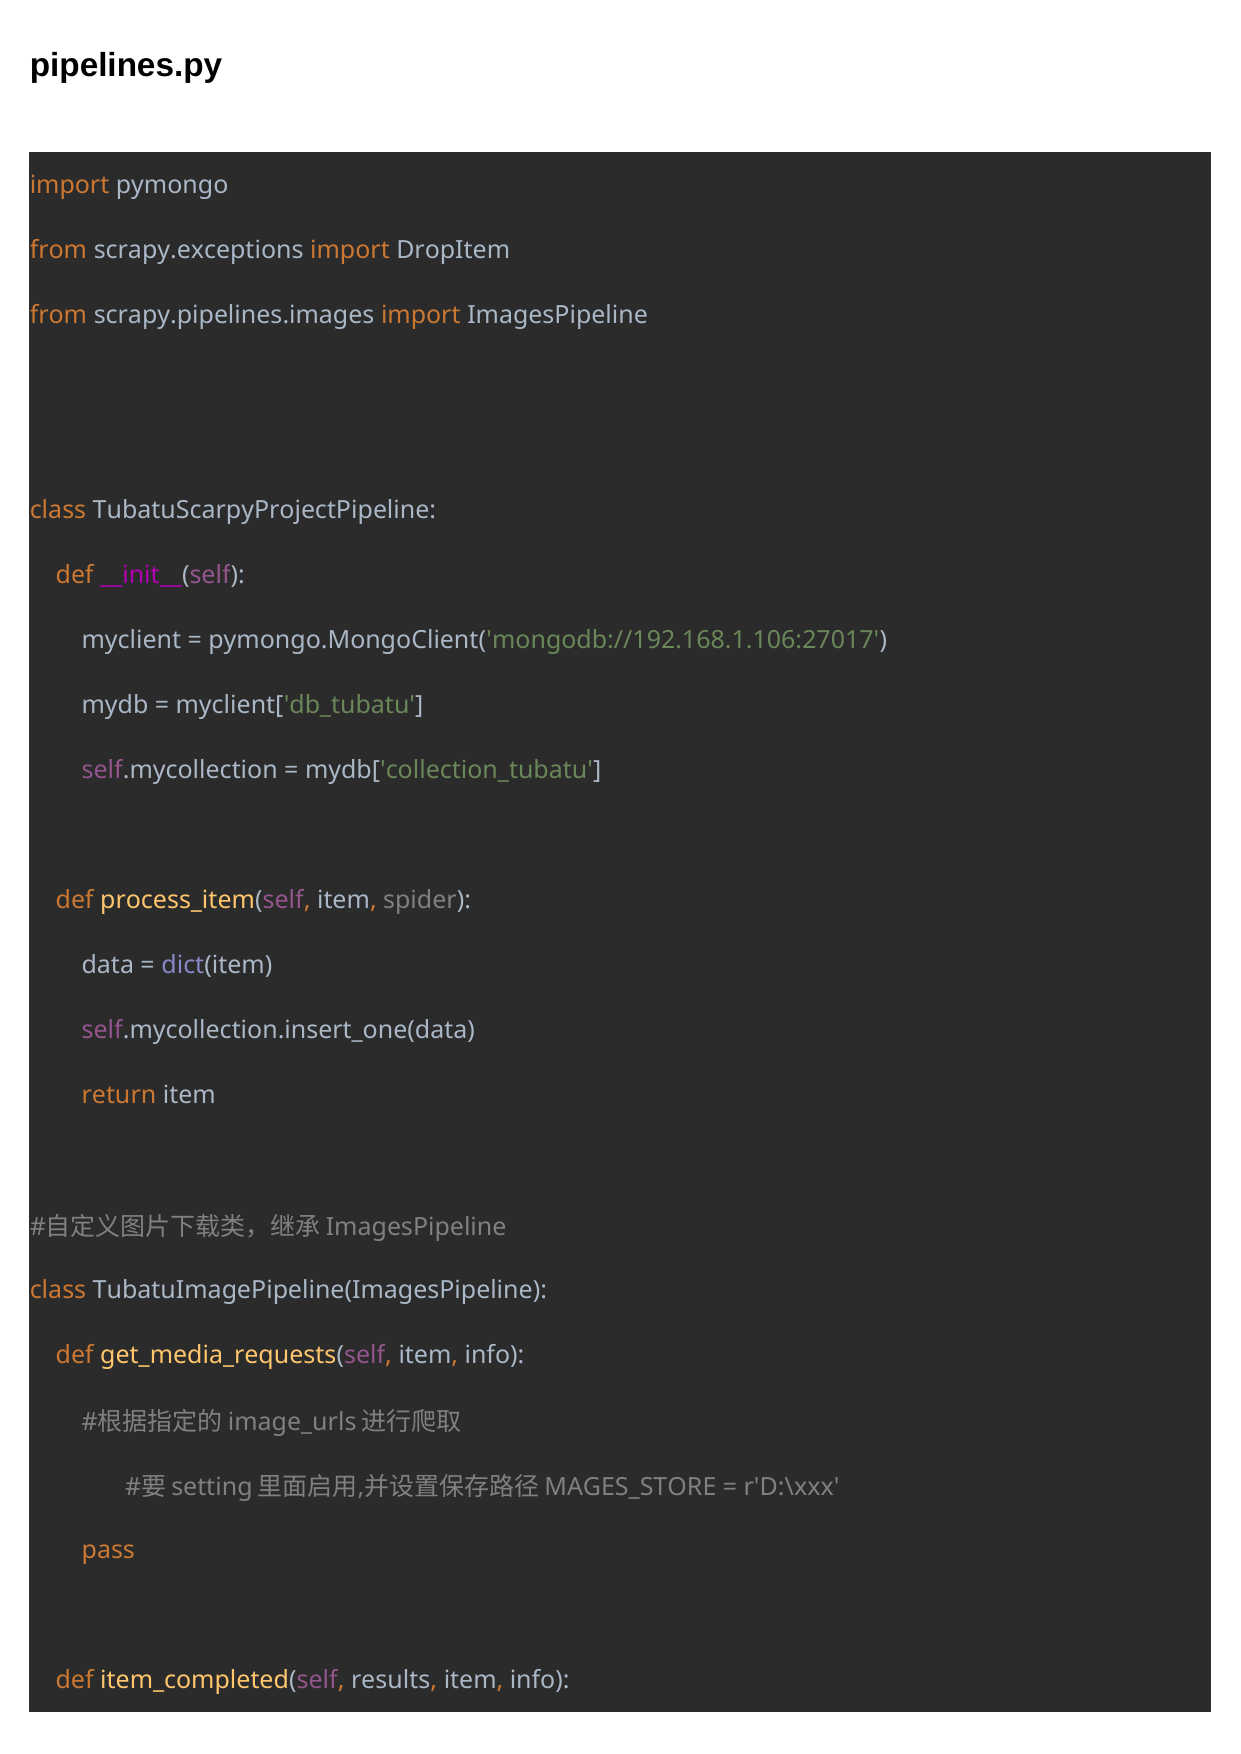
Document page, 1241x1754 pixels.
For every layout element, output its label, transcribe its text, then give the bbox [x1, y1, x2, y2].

text import pymongo from scrapy.exceptions import DropItem from scrapy.pipelines.images import ImagesPipeline class TubatuScarpyProjectPipeline: def __init__(self): myclient = pymongo.MongoClient('mongodb://192.168.1.106:27017') mydb = myclient['db_tubatu'] self.mycollection = mydb['collection_tubatu'] def process_item(self, item, spider): data = dict(item) self.mycollection.insert_one(data) return item #自定义图片下载类，继承ImagesPipeline class TubatuImagePipeline(ImagesPipeline): def get_media_requests(self, item, info): #根据指定的image_urls进行爬取 [29, 152, 1211, 1452]
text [29, 1452, 1211, 1712]
subtitle pipelines.py [29, 32, 1211, 97]
